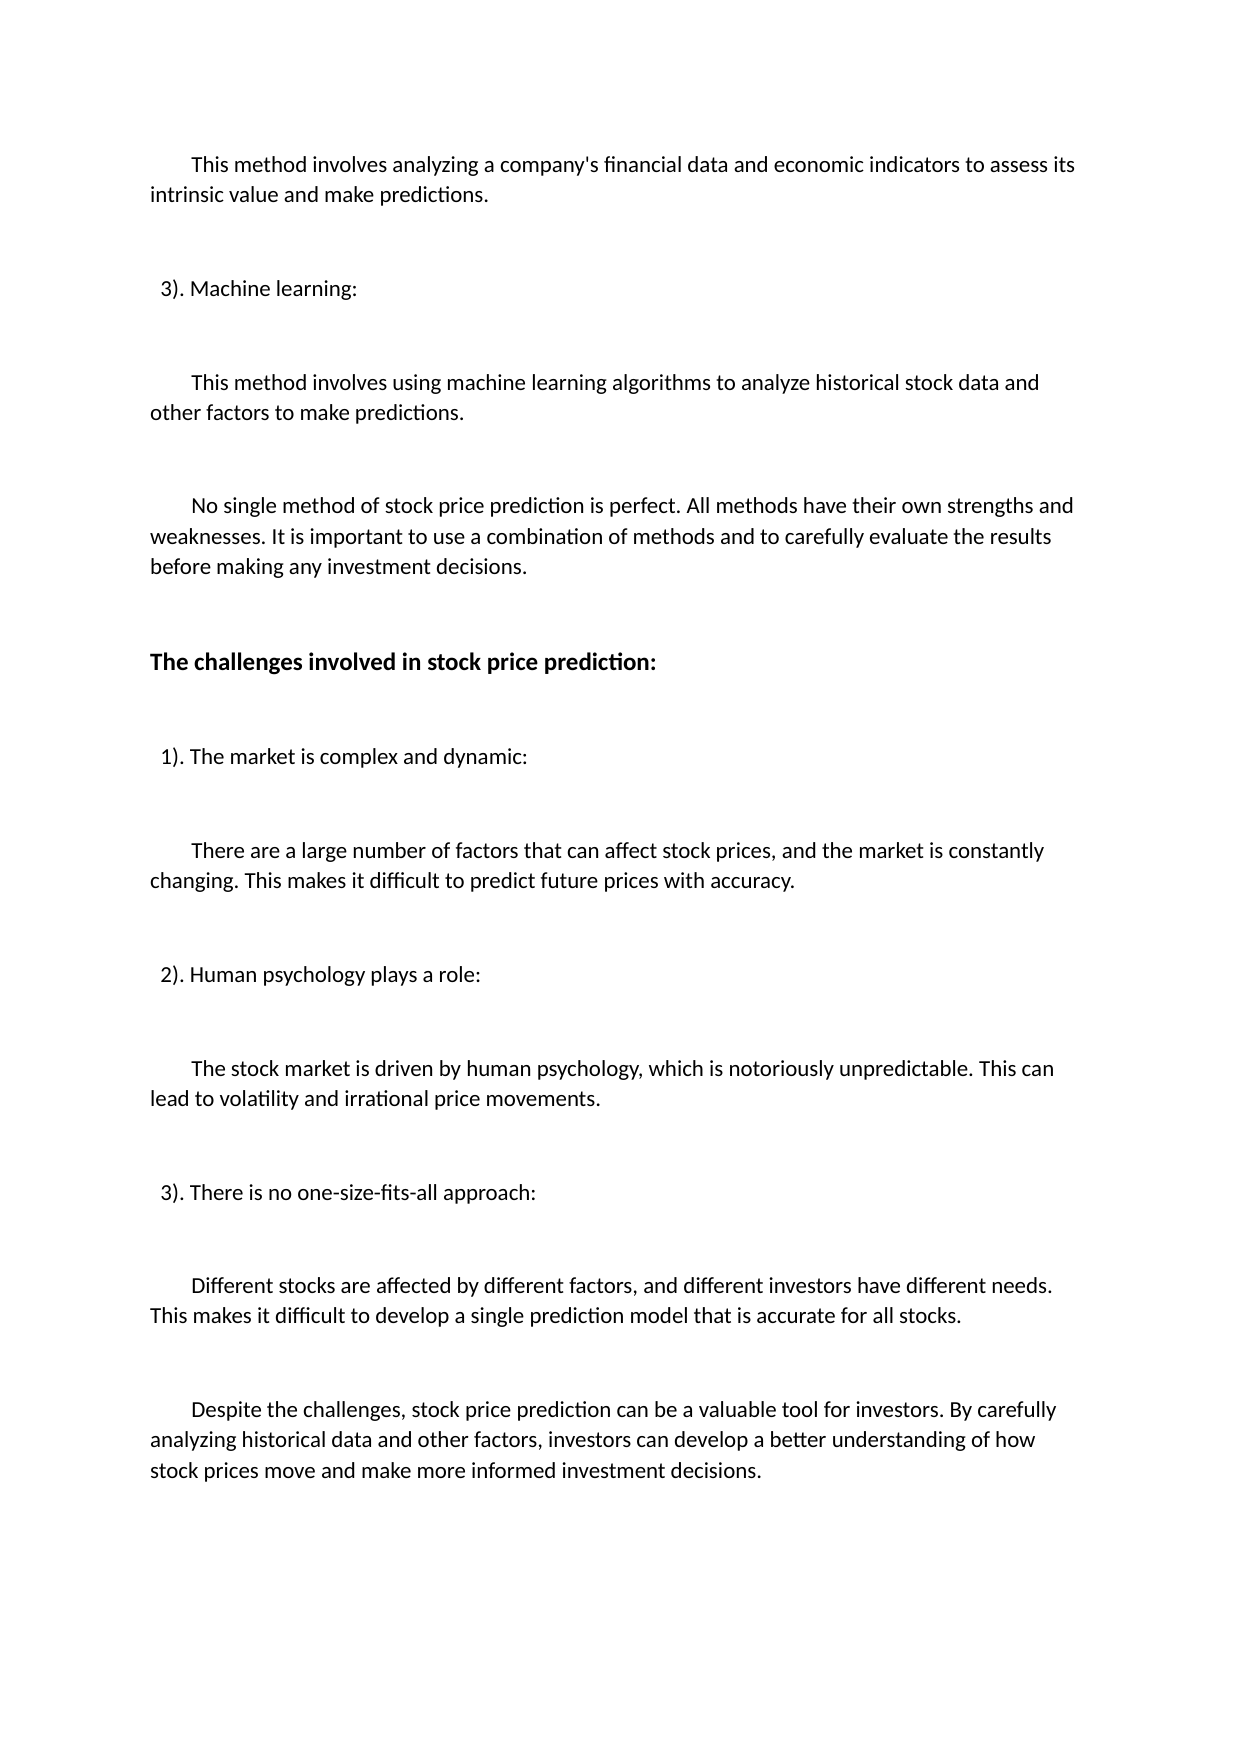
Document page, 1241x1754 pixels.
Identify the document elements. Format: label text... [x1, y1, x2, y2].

text There are a large number of factors that can affect stock prices, and the market is constantly changing. This makes it difficult to predict future prices with accuracy. [150, 836, 1090, 894]
text 3). Machine learning: [150, 274, 1090, 302]
text 2). Human psychology plays a role: [150, 960, 1090, 988]
text This method involves analyzing a company's financial data and economic indicators to assess its intrinsic value and make predictions. [150, 150, 1090, 208]
text The challenges involved in stock price prediction: [150, 646, 1090, 676]
text The stock market is driven by human psychology, which is notoriously unpredictable. This can lead to volatility and irrational price movements. [150, 1054, 1090, 1112]
text Different stocks are affected by different factors, and different investors have different needs. This makes it difficult to develop a single prediction model that is accurate for all stocks. [150, 1271, 1090, 1330]
text 3). There is no one-size-fits-all approach: [150, 1178, 1090, 1206]
text 1). The market is complex and dynamic: [150, 742, 1090, 770]
text Despite the challenges, stock price prediction can be a valuable tool for investors. By carefully analyzing historical data and other factors, investors can develop a better understanding of how stock prices move and make more informed investment decisions. [150, 1395, 1090, 1484]
text No single method of stock price prediction is perfect. All methods have their own strengths and weaknesses. It is important to use a combination of methods and to carefully evaluate the results before making any investment decisions. [150, 492, 1090, 580]
text This method involves using machine learning algorithms to analyze historical stock data and other factors to make predictions. [150, 368, 1090, 426]
